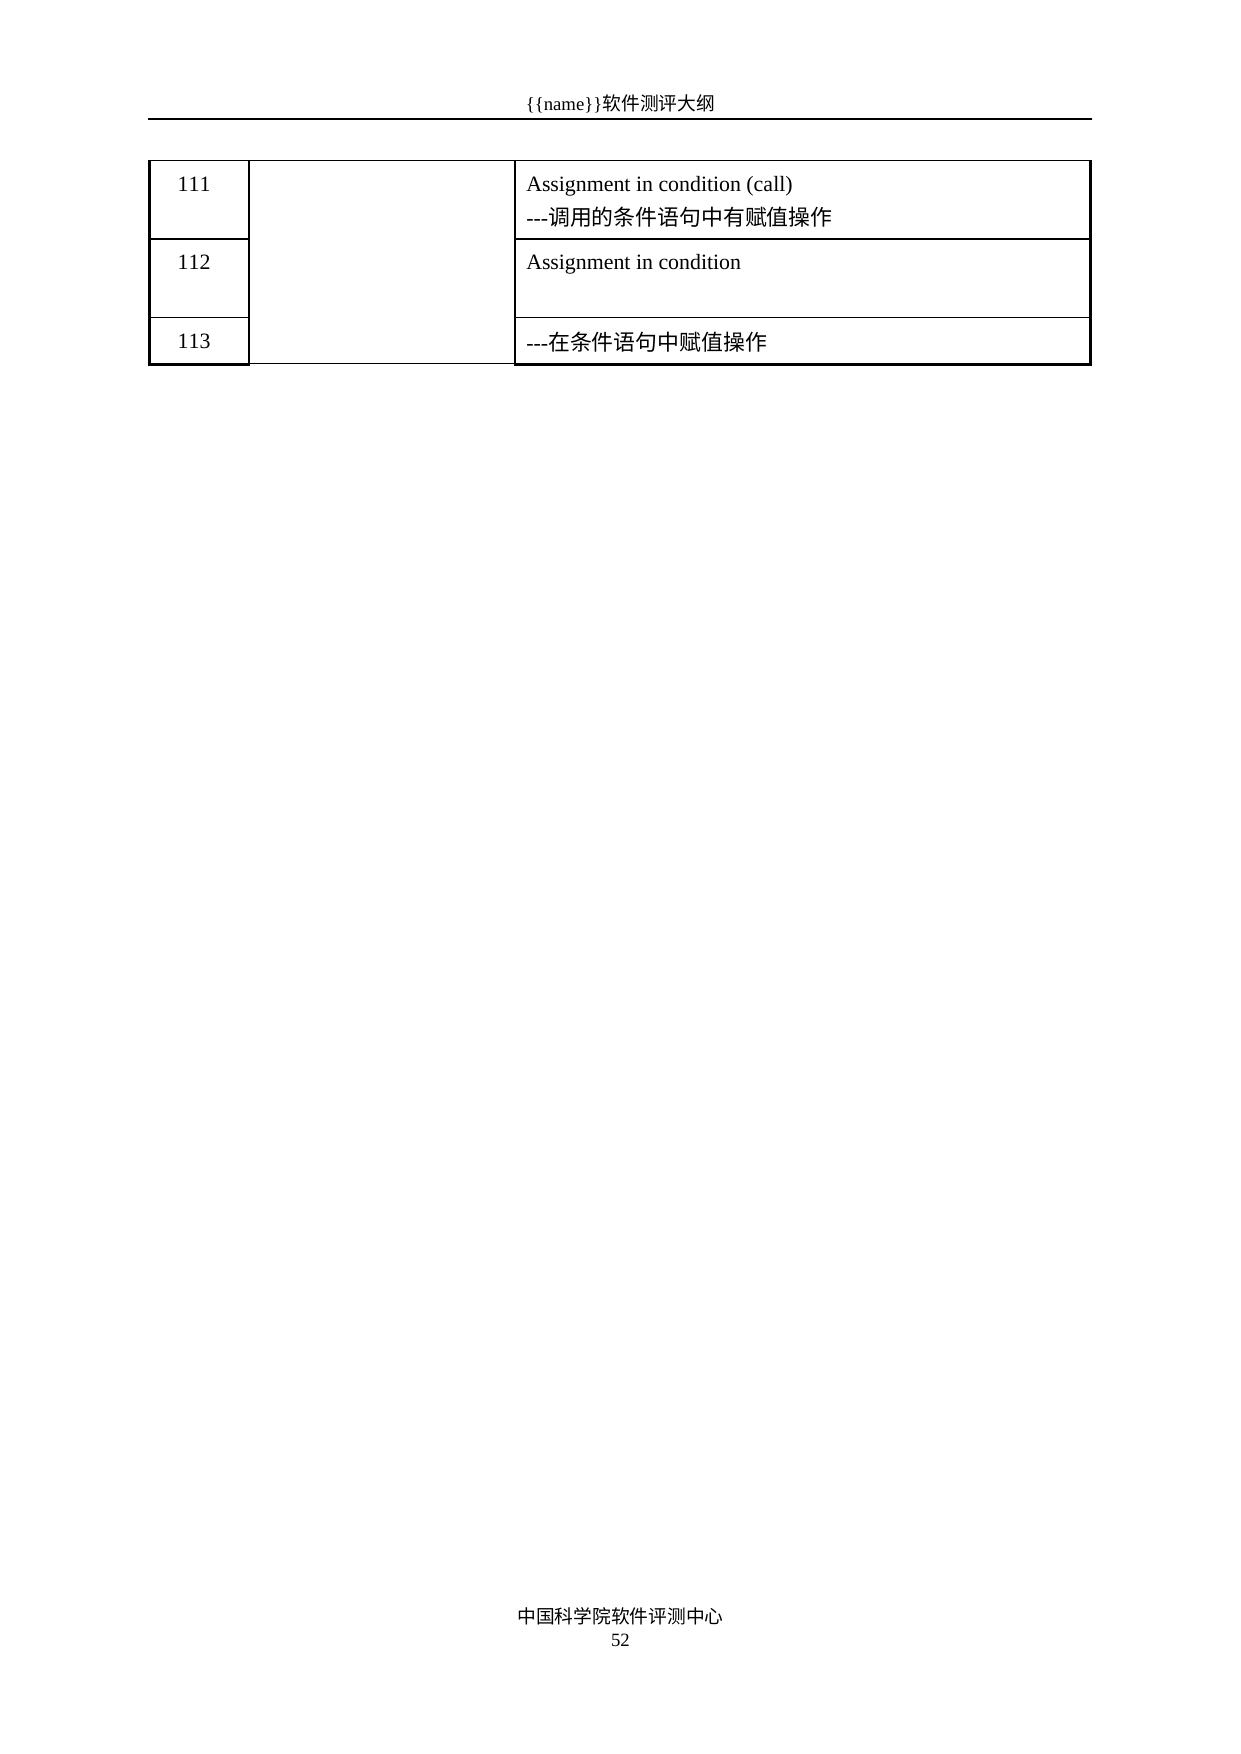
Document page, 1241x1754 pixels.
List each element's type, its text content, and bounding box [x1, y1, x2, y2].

table_cell [151, 161, 248, 238]
table_cell Assignment in condition [516, 240, 1089, 317]
table_cell [151, 240, 248, 317]
table_cell Assignment in condition (call) ---调用的条件语句中有赋值操作 [516, 161, 1089, 238]
table_cell ---在条件语句中赋值操作 [516, 318, 1089, 363]
table_cell [151, 318, 248, 363]
